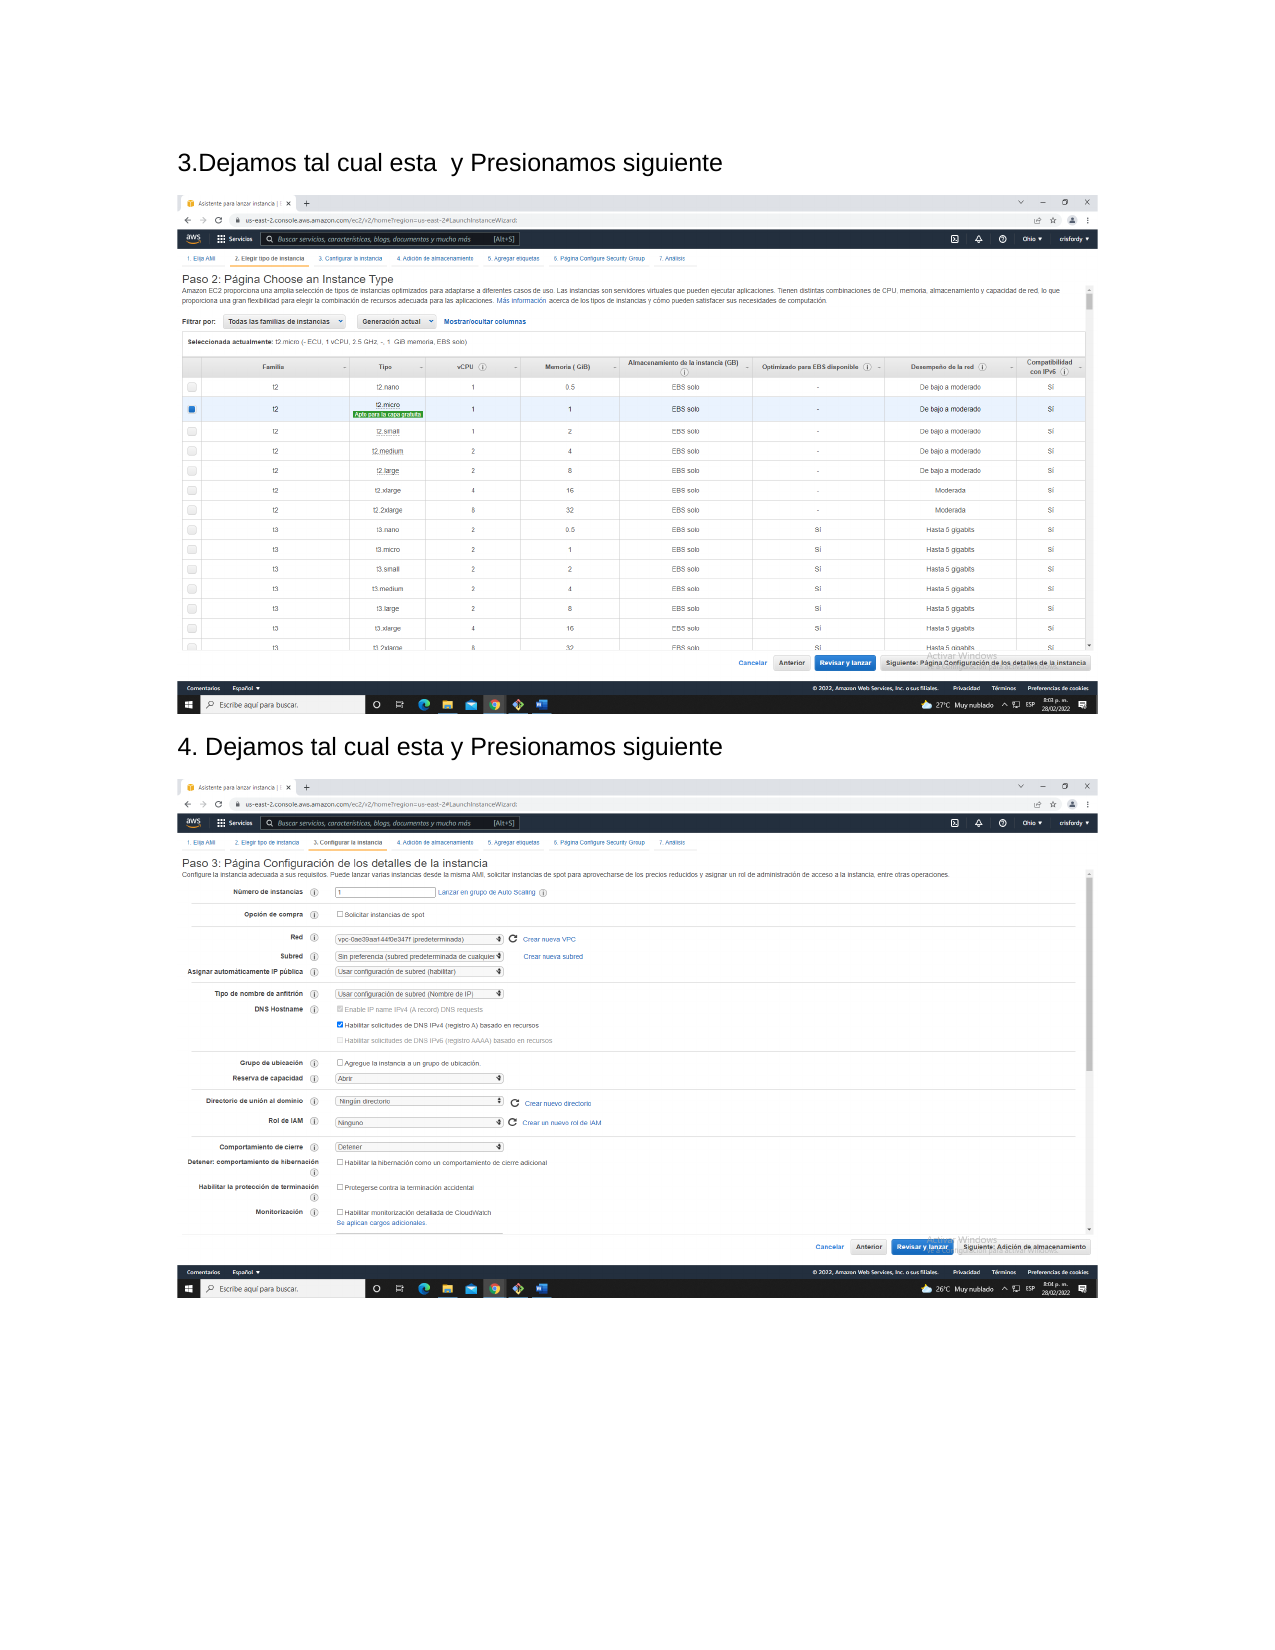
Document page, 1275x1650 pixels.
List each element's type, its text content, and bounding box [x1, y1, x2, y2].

text 3.Dejamos tal cual esta y Presionamos siguiente [177, 148, 1098, 176]
picture [177, 779, 1098, 1298]
picture [177, 195, 1098, 714]
text 4. Dejamos tal cual esta y Presionamos siguiente [177, 732, 1098, 761]
